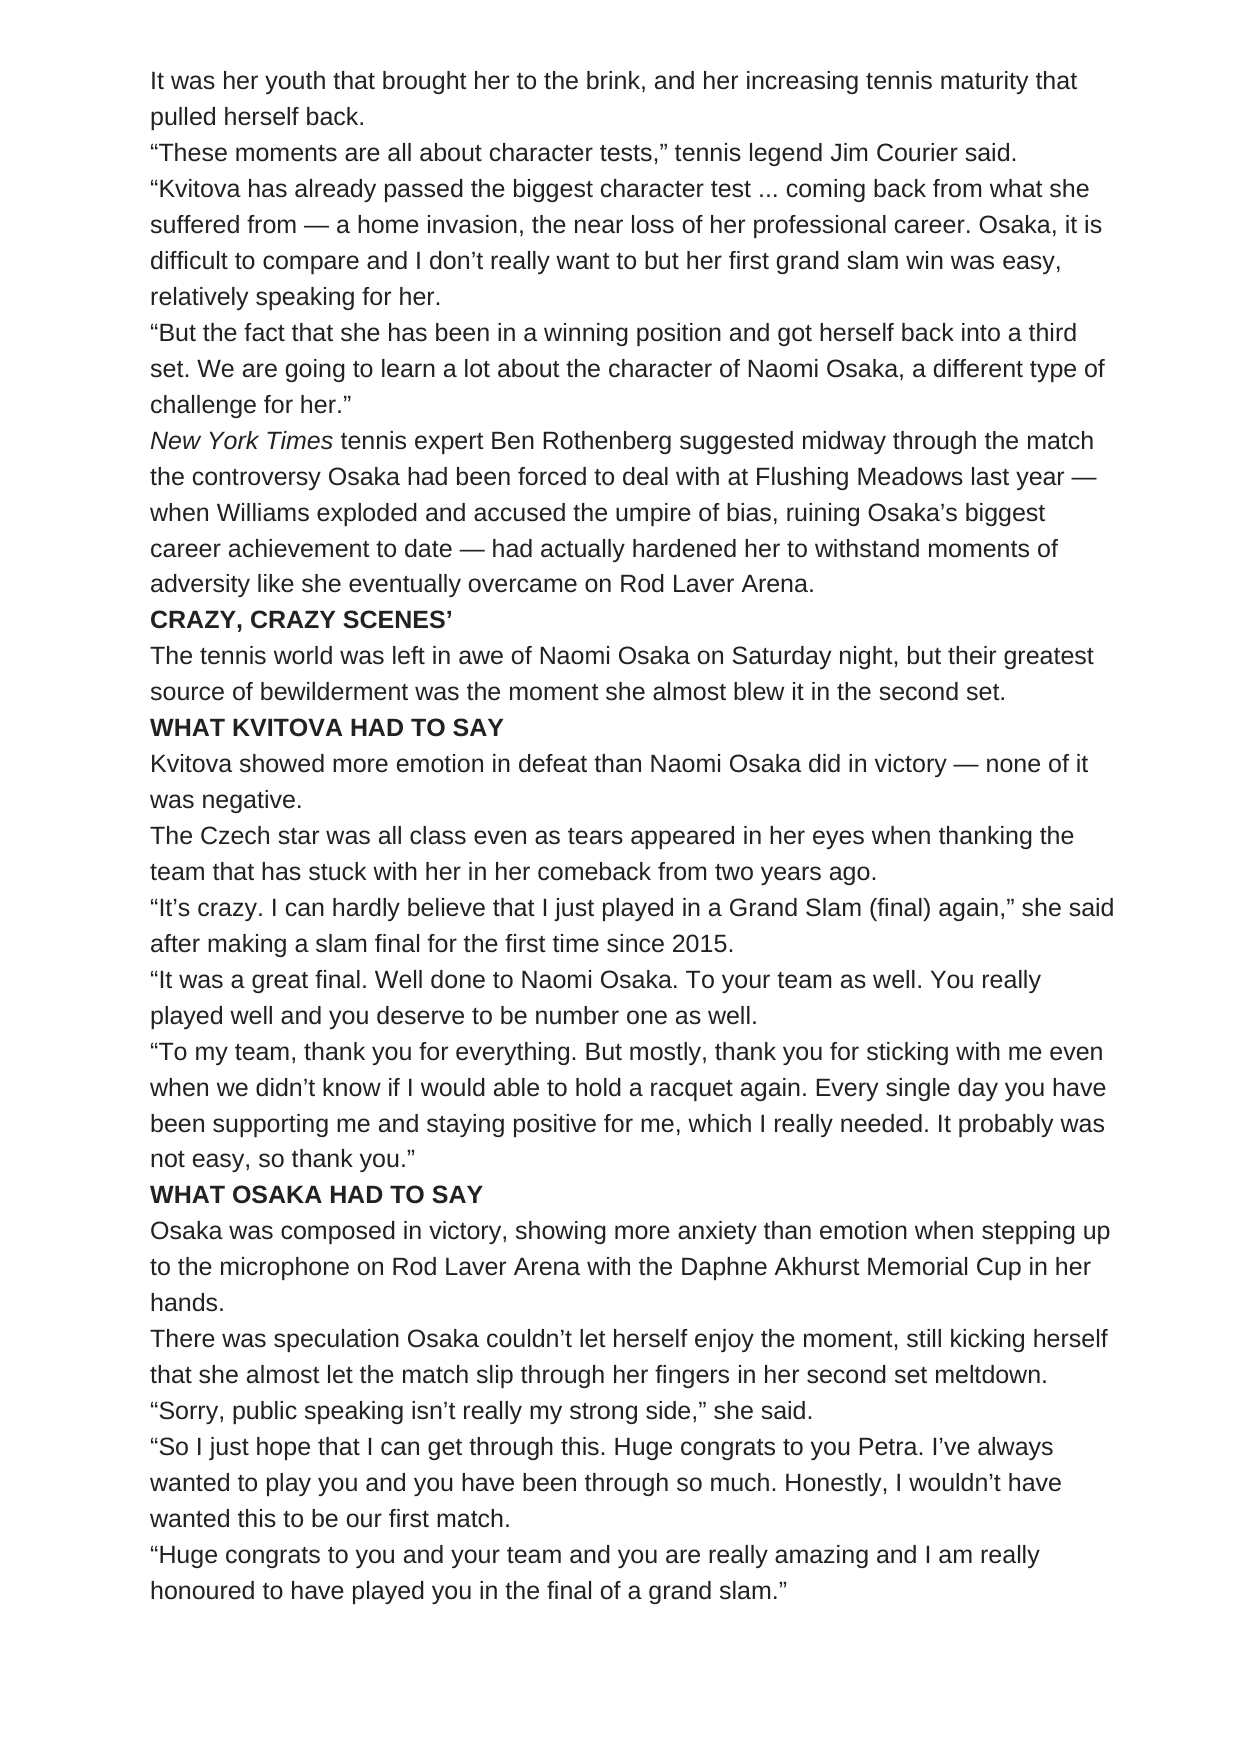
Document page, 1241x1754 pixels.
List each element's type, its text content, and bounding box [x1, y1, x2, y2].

text It was her youth that brought her to the brink, and her increasing tennis maturity that pulled herself back. [150, 59, 1122, 131]
text Kvitova showed more emotion in defeat than Naomi Osaka did in victory — none of it was negative. [150, 742, 1122, 814]
text “It was a great final. Well done to Naomi Osaka. To your team as well. You really played well and you deserve to be number one as well. [150, 958, 1122, 1029]
text The Czech star was all class even as tears appeared in her eyes when thanking the team that has stuck with her in her comeback from two years ago. [150, 814, 1122, 886]
text WHAT KVITOVA HAD TO SAY [150, 706, 1122, 742]
text “Huge congrats to you and your team and you are really amazing and I am really honoured to have played you in the final of a grand slam.” [150, 1533, 1122, 1604]
text “But the fact that she has been in a winning position and got herself back into a third set. We are going to learn a lot about the character of Naomi Osaka, a different type of challenge for her.” [150, 311, 1122, 418]
text The tennis world was left in awe of Naomi Osaka on Saturday night, but their greatest source of bewilderment was the moment she almost blew it in the second set. [150, 634, 1122, 706]
text “Sorry, public speaking isn’t really my strong side,” she said. [150, 1389, 1122, 1425]
text There was speculation Osaka couldn’t let herself enjoy the moment, still kicking herself that she almost let the match slip through her fingers in her second set meltdown. [150, 1317, 1122, 1389]
text Osaka was composed in victory, showing more anxiety than emotion when stepping up to the microphone on Rod Laver Arena with the Daphne Akhurst Memorial Cup in her hands. [150, 1209, 1122, 1317]
text “It’s crazy. I can hardly believe that I just played in a Grand Slam (final) again,” she said after making a slam final for the first time since 2015. [150, 886, 1122, 958]
text “These moments are all about character tests,” tennis legend Jim Courier said. [150, 131, 1122, 167]
text New York Times tennis expert Ben Rothenberg suggested midway through the match the controversy Osaka had been forced to deal with at Flushing Meadows last year — when Williams exploded and accused the umpire of bias, ruining Osaka’s biggest career achievement to date — had actually hardened her to withstand moments of adversity like she eventually overcame on Rod Laver Arena. [150, 418, 1122, 598]
text “So I just hope that I can get through this. Huge congrats to you Petra. I’ve always wanted to play you and you have been through so much. Honestly, I wouldn’t have wanted this to be our first match. [150, 1425, 1122, 1533]
text “Kvitova has already passed the biggest character test ... coming back from what she suffered from — a home invasion, the near loss of her professional career. Osaka, it is difficult to compare and I don’t really want to but her first grand slam win was easy, relatively speaking for her. [150, 167, 1122, 311]
text “To my team, thank you for everything. But mostly, thank you for sticking with me even when we didn’t know if I would able to hold a racquet again. Every single day you have been supporting me and staying positive for me, which I really needed. It probably was not easy, so thank you.” [150, 1029, 1122, 1173]
text WHAT OSAKA HAD TO SAY [150, 1173, 1122, 1209]
text CRAZY, CRAZY SCENES’ [150, 598, 1122, 634]
